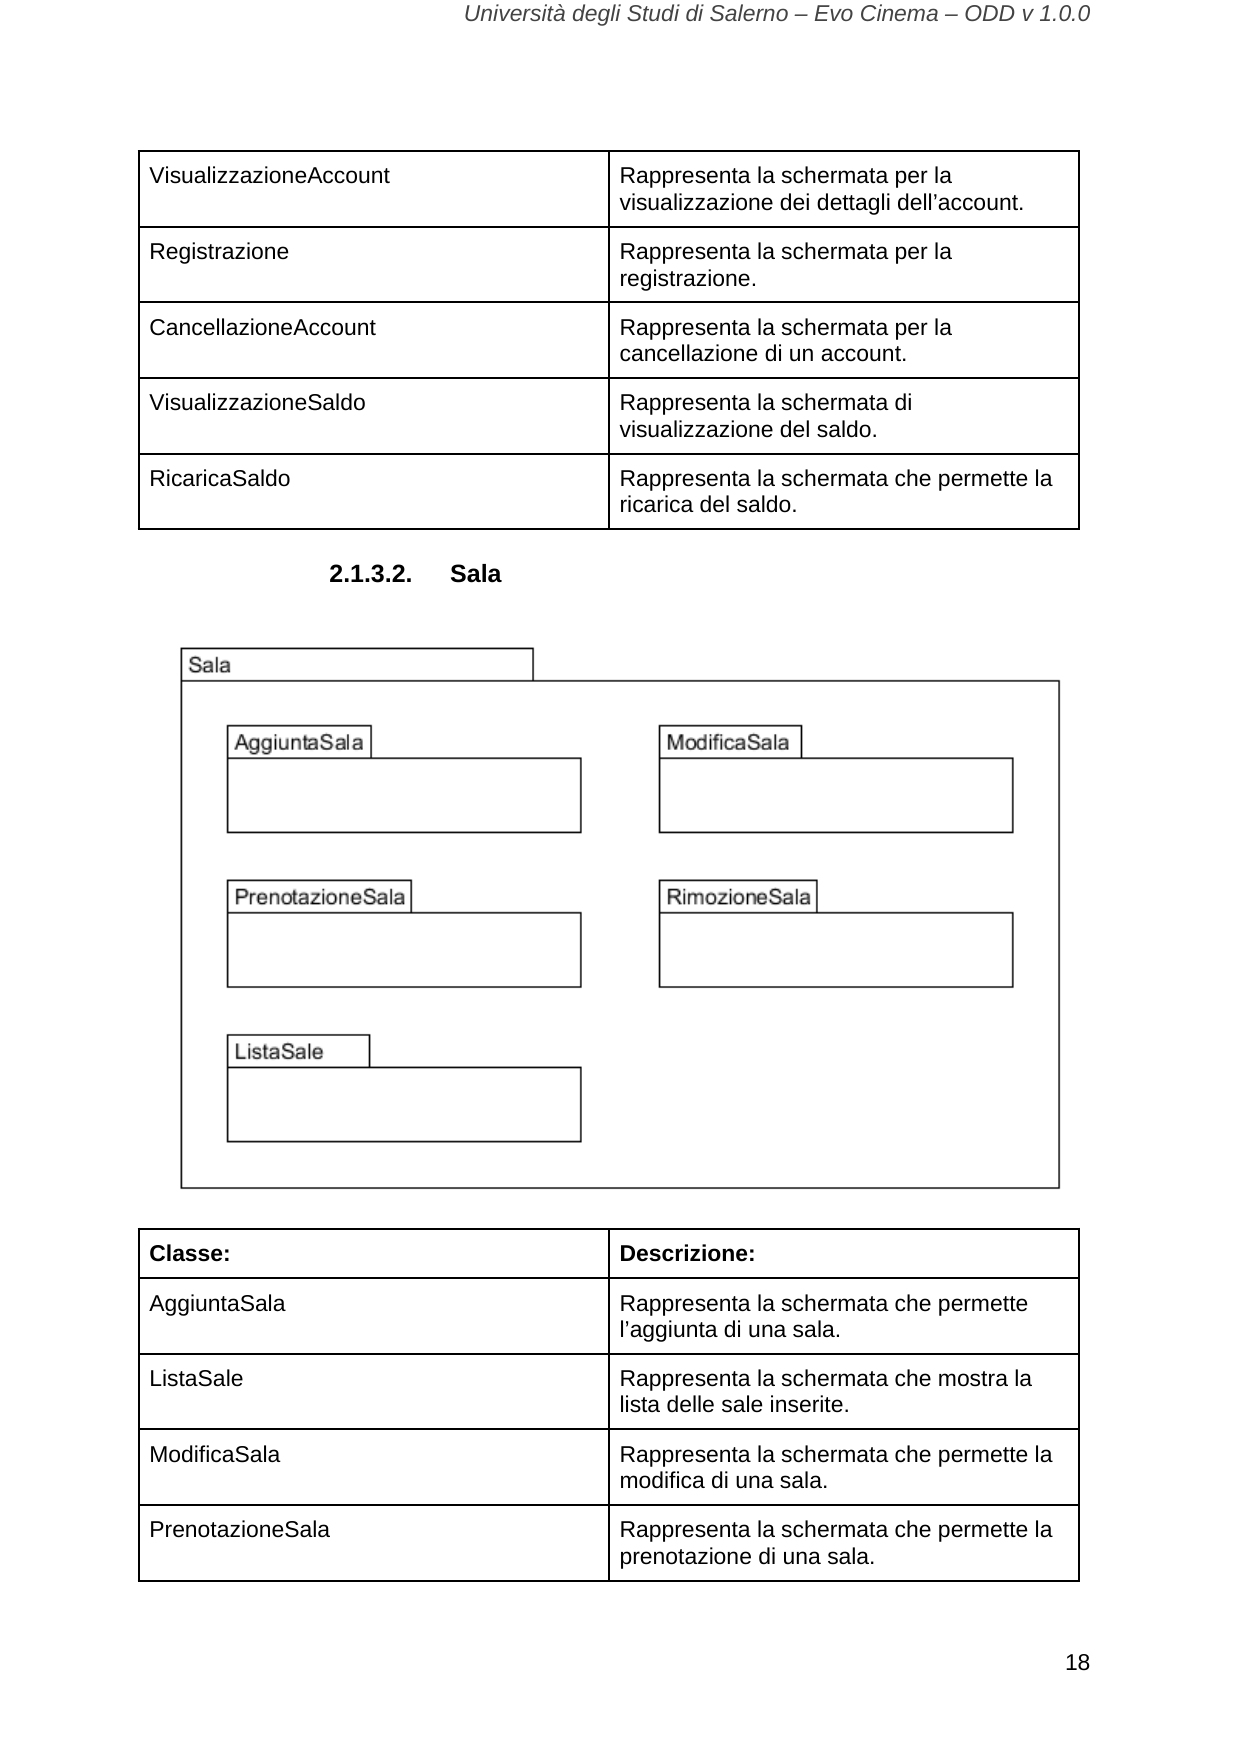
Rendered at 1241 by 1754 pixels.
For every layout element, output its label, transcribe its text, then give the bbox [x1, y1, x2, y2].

table_cell CancellazioneAccount [140, 303, 608, 377]
table_cell VisualizzazioneAccount [140, 152, 608, 226]
table_cell AggiuntaSala [140, 1279, 608, 1353]
table_cell Rappresenta la schermata per la visualizzazione dei dettagli dell’account. [610, 152, 1078, 226]
table_header Descrizione: [610, 1230, 1078, 1277]
table_cell Rappresenta la schermata che permette la modifica di una sala. [610, 1430, 1078, 1504]
table_cell Rappresenta la schermata di visualizzazione del saldo. [610, 379, 1078, 452]
table_cell Rappresenta la schermata che permette l’aggiunta di una sala. [610, 1279, 1078, 1353]
table_cell PrenotazioneSala [140, 1506, 608, 1579]
table_cell Rappresenta la schermata per la registrazione. [610, 228, 1078, 301]
table_cell Registrazione [140, 228, 608, 301]
table_cell Rappresenta la schermata che mostra la lista delle sale inserite. [610, 1355, 1078, 1428]
table_cell RicaricaSaldo [140, 455, 608, 528]
table_cell ListaSale [140, 1355, 608, 1428]
table_cell Rappresenta la schermata per la cancellazione di un account. [610, 303, 1078, 377]
table_header Classe: [140, 1230, 608, 1277]
table_cell Rappresenta la schermata che permette la ricarica del saldo. [610, 455, 1078, 528]
table_cell VisualizzazioneSaldo [140, 379, 608, 452]
table_cell ModificaSala [140, 1430, 608, 1504]
subtitle Sala [412, 559, 1090, 588]
table_cell Rappresenta la schermata che permette la prenotazione di una sala. [610, 1506, 1078, 1579]
picture [150, 617, 1091, 1220]
